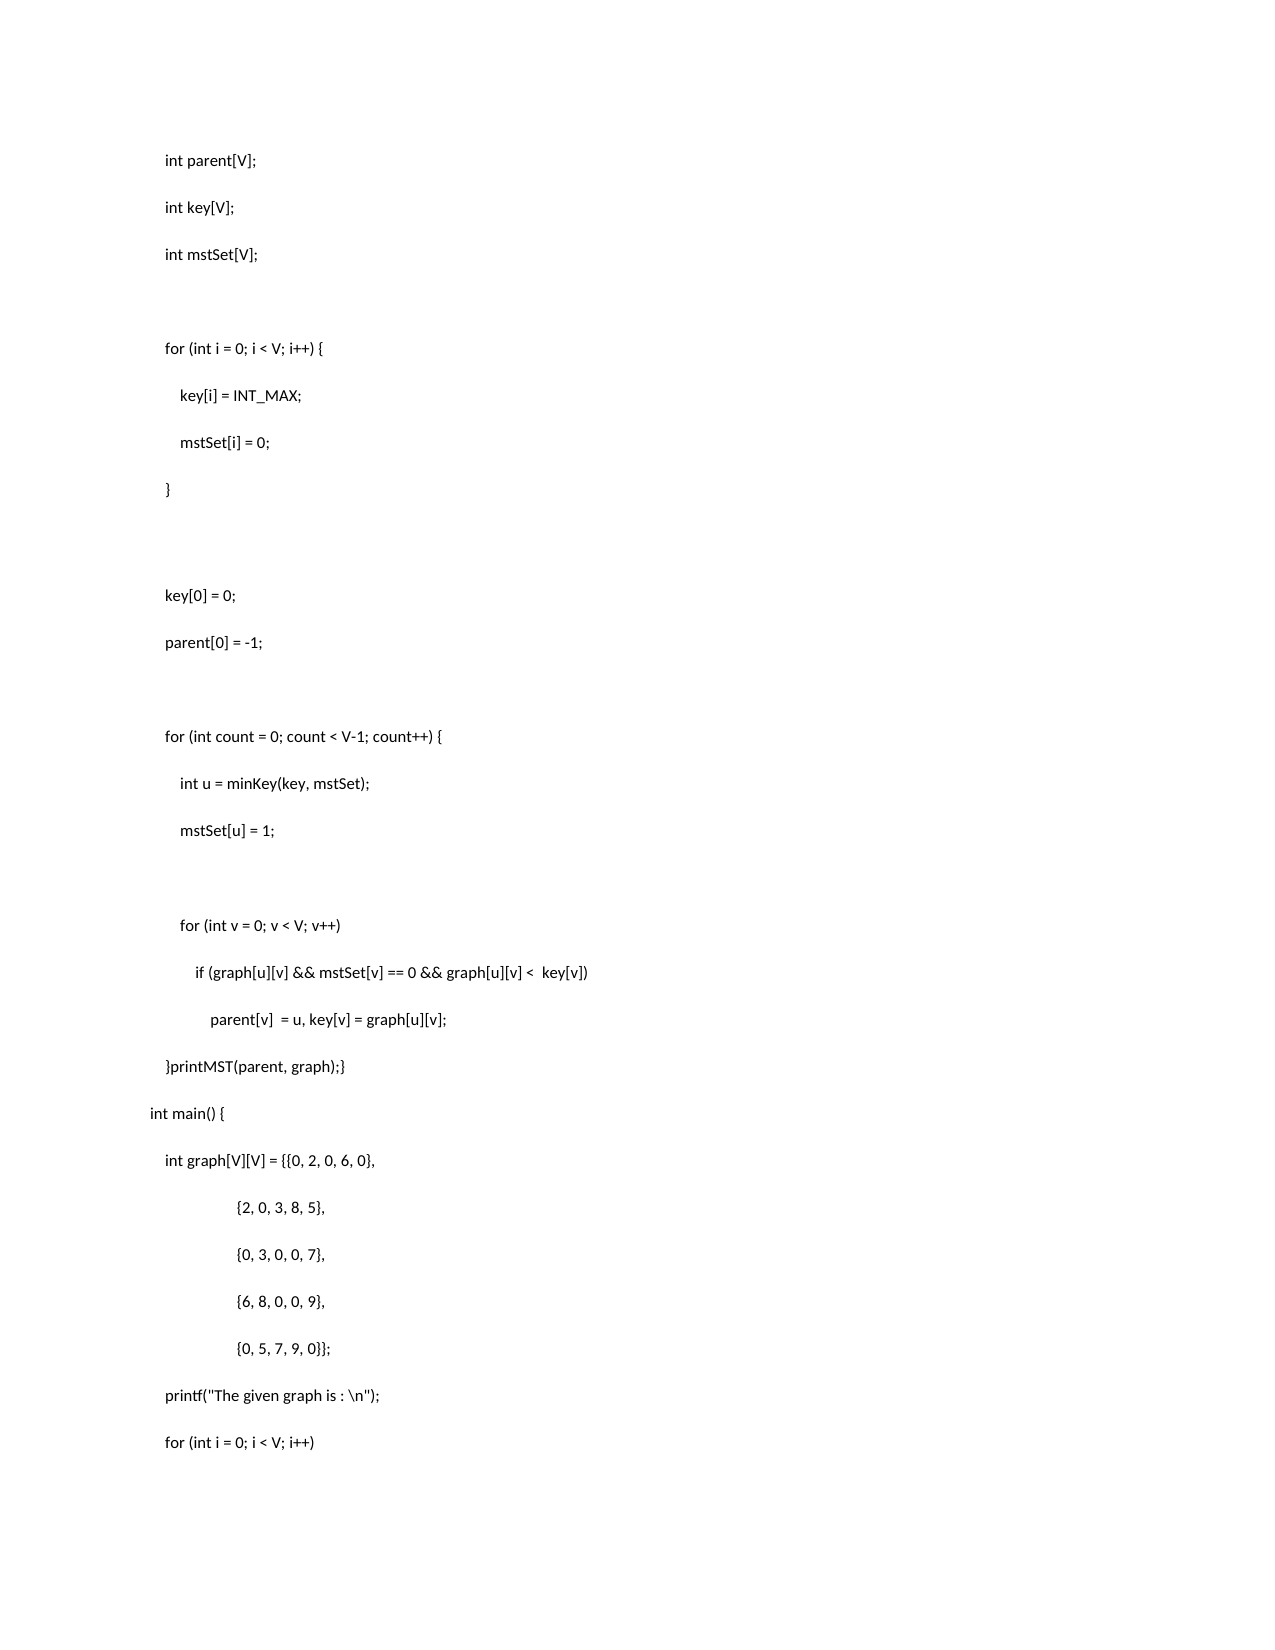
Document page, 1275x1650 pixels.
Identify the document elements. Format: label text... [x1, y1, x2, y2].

text {6, 8, 0, 0, 9}, [150, 1292, 1125, 1312]
text int key[V]; [150, 197, 1125, 217]
text int u = minKey(key, mstSet); [150, 774, 1125, 794]
text {0, 5, 7, 9, 0}}; [150, 1339, 1125, 1359]
text for (int i = 0; i < V; i++) { [150, 338, 1125, 359]
text mstSet[i] = 0; [150, 432, 1125, 453]
text int main() { [150, 1103, 1125, 1123]
text int parent[V]; [150, 150, 1125, 170]
text printf("The given graph is : \n"); [150, 1386, 1125, 1406]
text {2, 0, 3, 8, 5}, [150, 1197, 1125, 1218]
text for (int count = 0; count < V-1; count++) { [150, 727, 1125, 747]
text key[0] = 0; [150, 585, 1125, 606]
text if (graph[u][v] && mstSet[v] == 0 && graph[u][v] < key[v]) [150, 962, 1125, 982]
text parent[0] = -1; [150, 632, 1125, 653]
text } [150, 479, 1125, 500]
text mstSet[u] = 1; [150, 821, 1125, 841]
text for (int i = 0; i < V; i++) [150, 1433, 1125, 1453]
text {0, 3, 0, 0, 7}, [150, 1244, 1125, 1265]
text parent[v] = u, key[v] = graph[u][v]; [150, 1009, 1125, 1029]
text for (int v = 0; v < V; v++) [150, 915, 1125, 935]
text int mstSet[V]; [150, 244, 1125, 264]
text int graph[V][V] = {{0, 2, 0, 6, 0}, [150, 1150, 1125, 1171]
text }printMST(parent, graph);} [150, 1056, 1125, 1076]
text key[i] = INT_MAX; [150, 385, 1125, 406]
